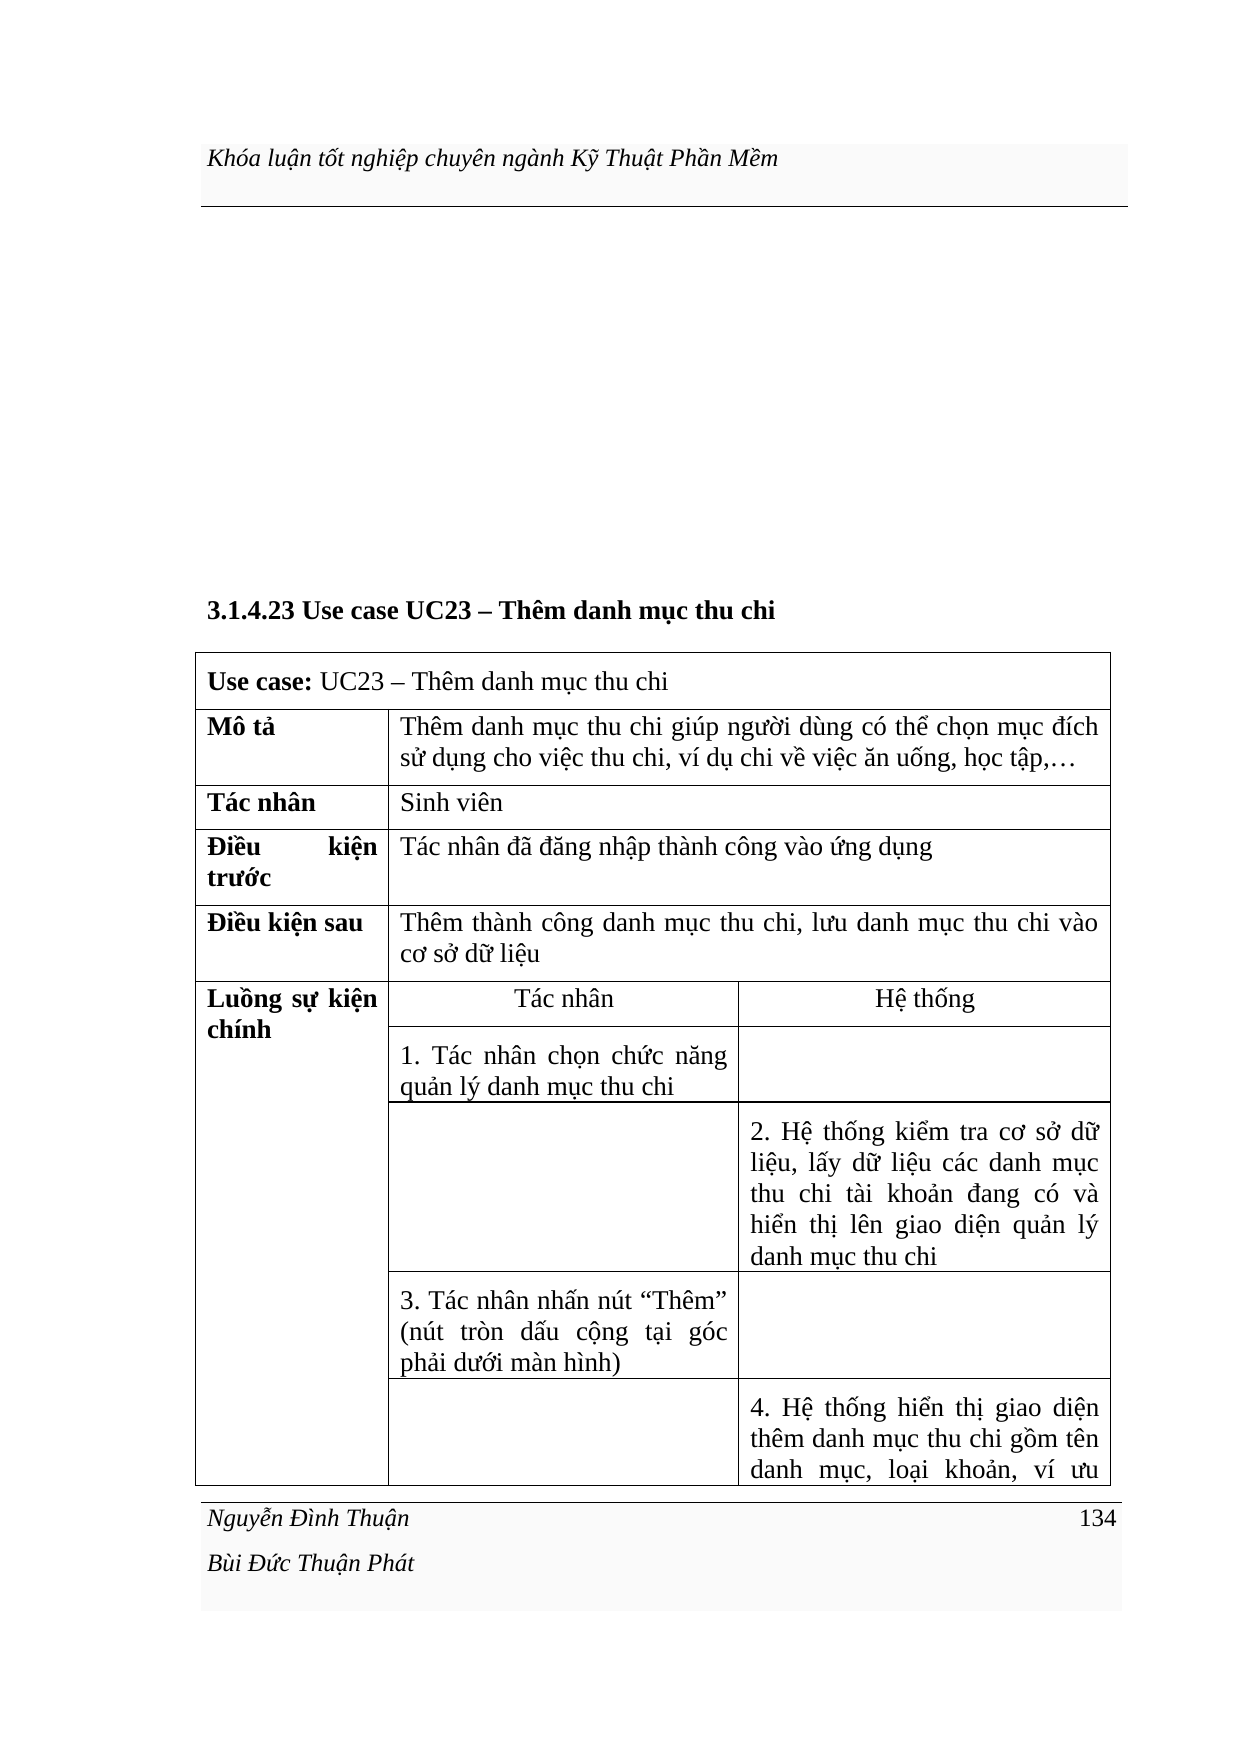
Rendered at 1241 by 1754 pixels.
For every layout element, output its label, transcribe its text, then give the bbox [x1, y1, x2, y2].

table_cell [739, 1272, 1110, 1378]
table_cell [389, 1379, 738, 1485]
table_cell [389, 1103, 738, 1271]
table_cell 3. Tác nhân nhấn nút “Thêm” (nút tròn dấu cộng tại góc phải dưới màn hình) [389, 1272, 738, 1378]
table_cell Thêm thành công danh mục thu chi, lưu danh mục thu chi vào cơ sở dữ liệu [389, 906, 1110, 981]
table_cell Hệ thống [739, 982, 1110, 1026]
table_cell Luồng sự kiện chính [196, 982, 388, 1485]
table_cell 1. Tác nhân chọn chức năng quản lý danh mục thu chi [389, 1027, 738, 1101]
table_cell Mô tả [196, 710, 388, 784]
subtitle Use case UC23 – Thêm danh mục thu chi [207, 594, 1122, 626]
table_cell Điều kiện sau [196, 906, 388, 981]
table_cell Thêm danh mục thu chi giúp người dùng có thể chọn mục đích sử dụng cho việc thu chi, ví dụ chi về việc ăn uống, học tập,… [389, 710, 1110, 784]
table_cell Sinh viên [389, 786, 1110, 829]
table_cell [739, 1027, 1110, 1101]
table_cell Tác nhân [389, 982, 738, 1026]
table_header Use case: UC23 – Thêm danh mục thu chi [196, 653, 1110, 709]
table_cell Tác nhân đã đăng nhập thành công vào ứng dụng [389, 830, 1110, 905]
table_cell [739, 1379, 1110, 1485]
table_cell Điều kiện trước [196, 830, 388, 905]
table_cell 2. Hệ thống kiểm tra cơ sở dữ liệu, lấy dữ liệu các danh mục thu chi tài khoản đang có và hiển thị lên giao diện quản lý danh mục thu chi [739, 1103, 1110, 1271]
table_cell Tác nhân [196, 786, 388, 829]
